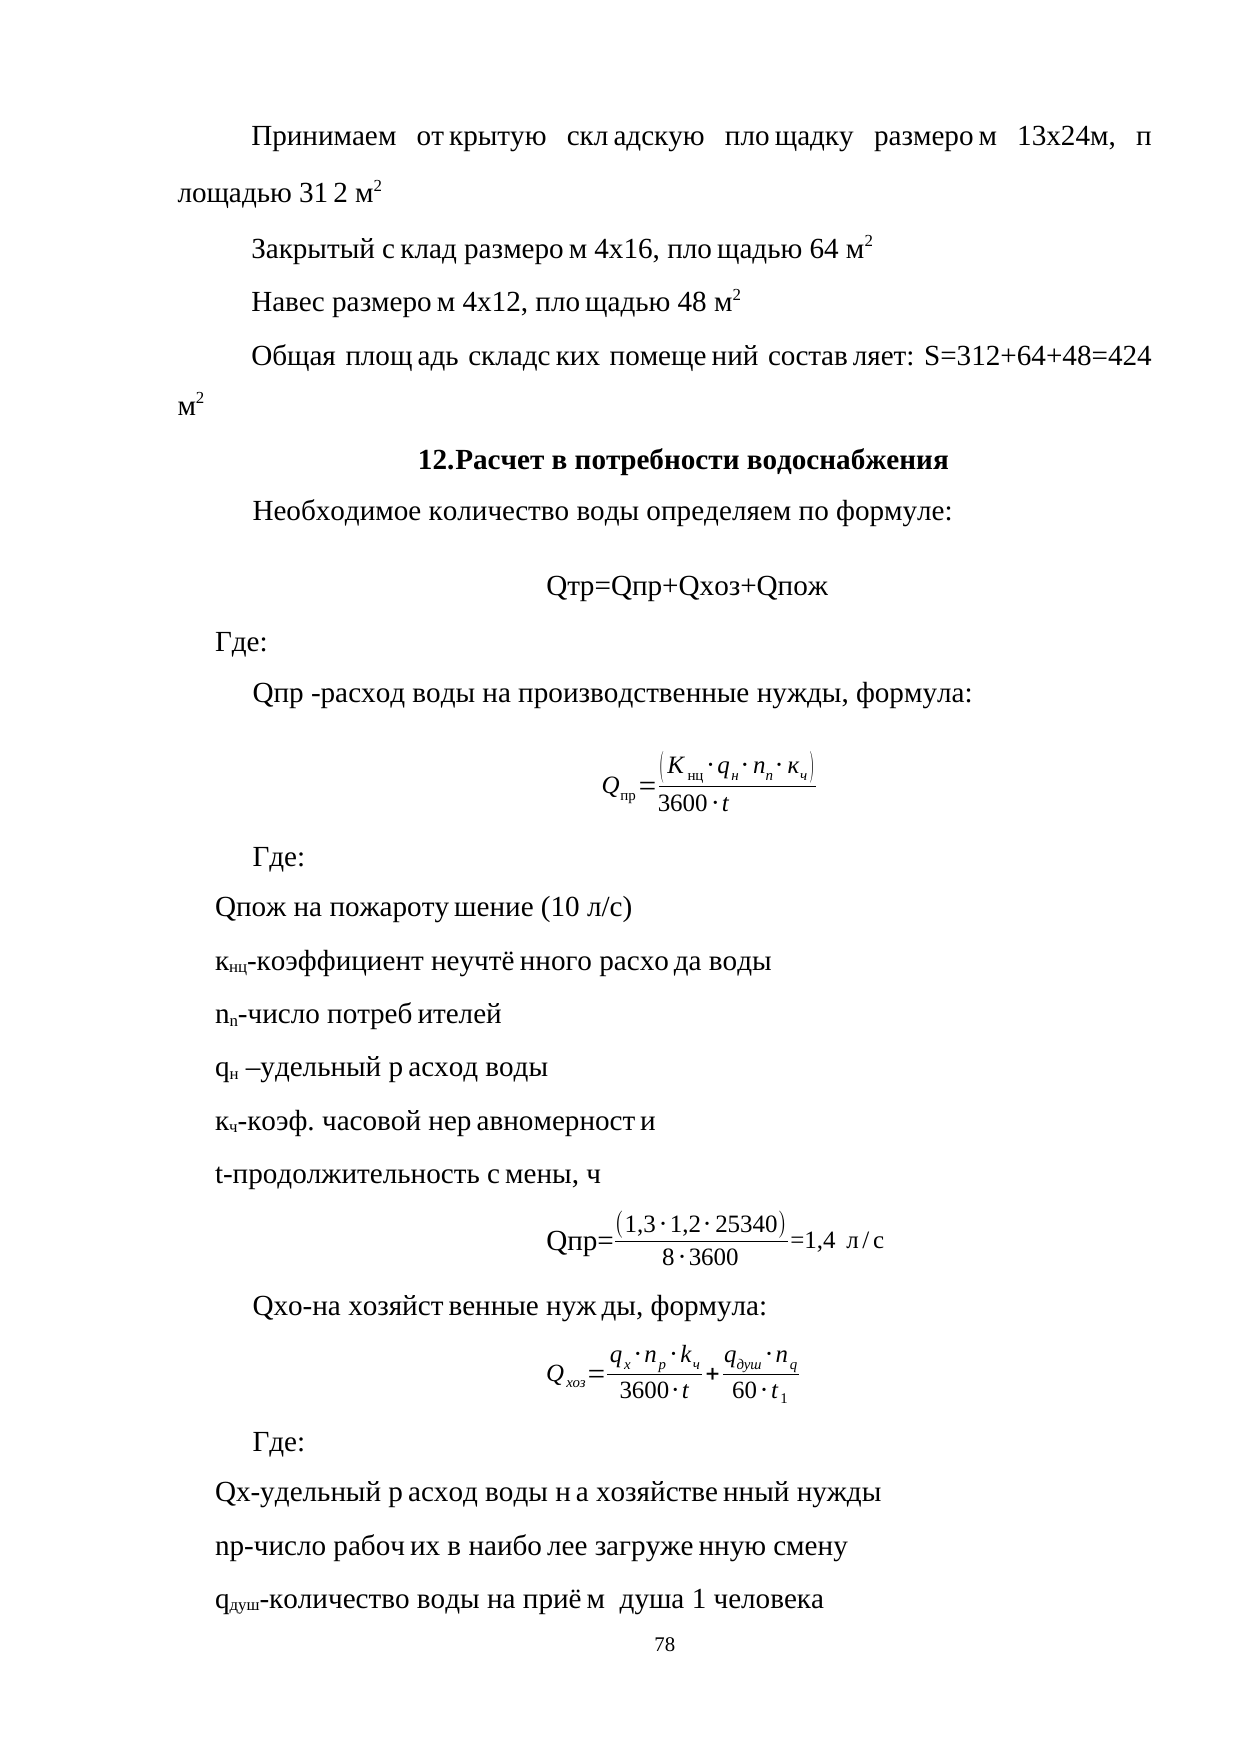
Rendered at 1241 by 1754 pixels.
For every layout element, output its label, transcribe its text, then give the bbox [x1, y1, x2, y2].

text Закрытый с клад размеро м 4х16, пло щадью 64 м2 [177, 231, 1152, 264]
text Необходимое количество воды определяем по формуле: [252, 493, 1152, 526]
text Qтр=Qпр+Qхоз+Qпож [473, 568, 1152, 602]
text Принимаем от крытую скл адскую пло щадку размеро м 13х24м, п лощадью 31 2 м2 [177, 118, 1152, 211]
text Qx-удельный р асход воды н а хозяйстве нный нужды [215, 1474, 1152, 1508]
text Где: [215, 624, 1152, 658]
text Qпр -расход воды на производственные нужды, формула: [252, 675, 1152, 708]
text t-продолжительность с мены, ч [215, 1156, 1152, 1190]
text np-число рабоч их в наибо лее загруже нную смену [177, 1528, 1152, 1561]
text qдуш-количество воды на приё м душа 1 человека [177, 1581, 1152, 1614]
subtitle Расчет в потребности водоснабжения [215, 442, 1152, 476]
text кч-коэф. часовой нер авномерност и [215, 1103, 1152, 1136]
text кнц-коэффициент неучтё нного расхо да воды [215, 943, 1152, 976]
text nn-число потреб ителей [215, 996, 1152, 1030]
text Qпр= [473, 1209, 1152, 1271]
text Где: [252, 1424, 1152, 1458]
text qн –удельный р асход воды [177, 1049, 1152, 1083]
text Общая площ адь складс ких помеще ний состав ляет: S=312+64+48=424 м2 [177, 338, 1152, 421]
text Где: [252, 839, 1152, 873]
text Навес размеро м 4х12, пло щадью 48 м2 [177, 284, 1152, 318]
text Qпож на пожароту шение (10 л/с) [215, 889, 1152, 923]
text Qхо-на хозяйст венные нуж ды, формула: [252, 1288, 1152, 1321]
